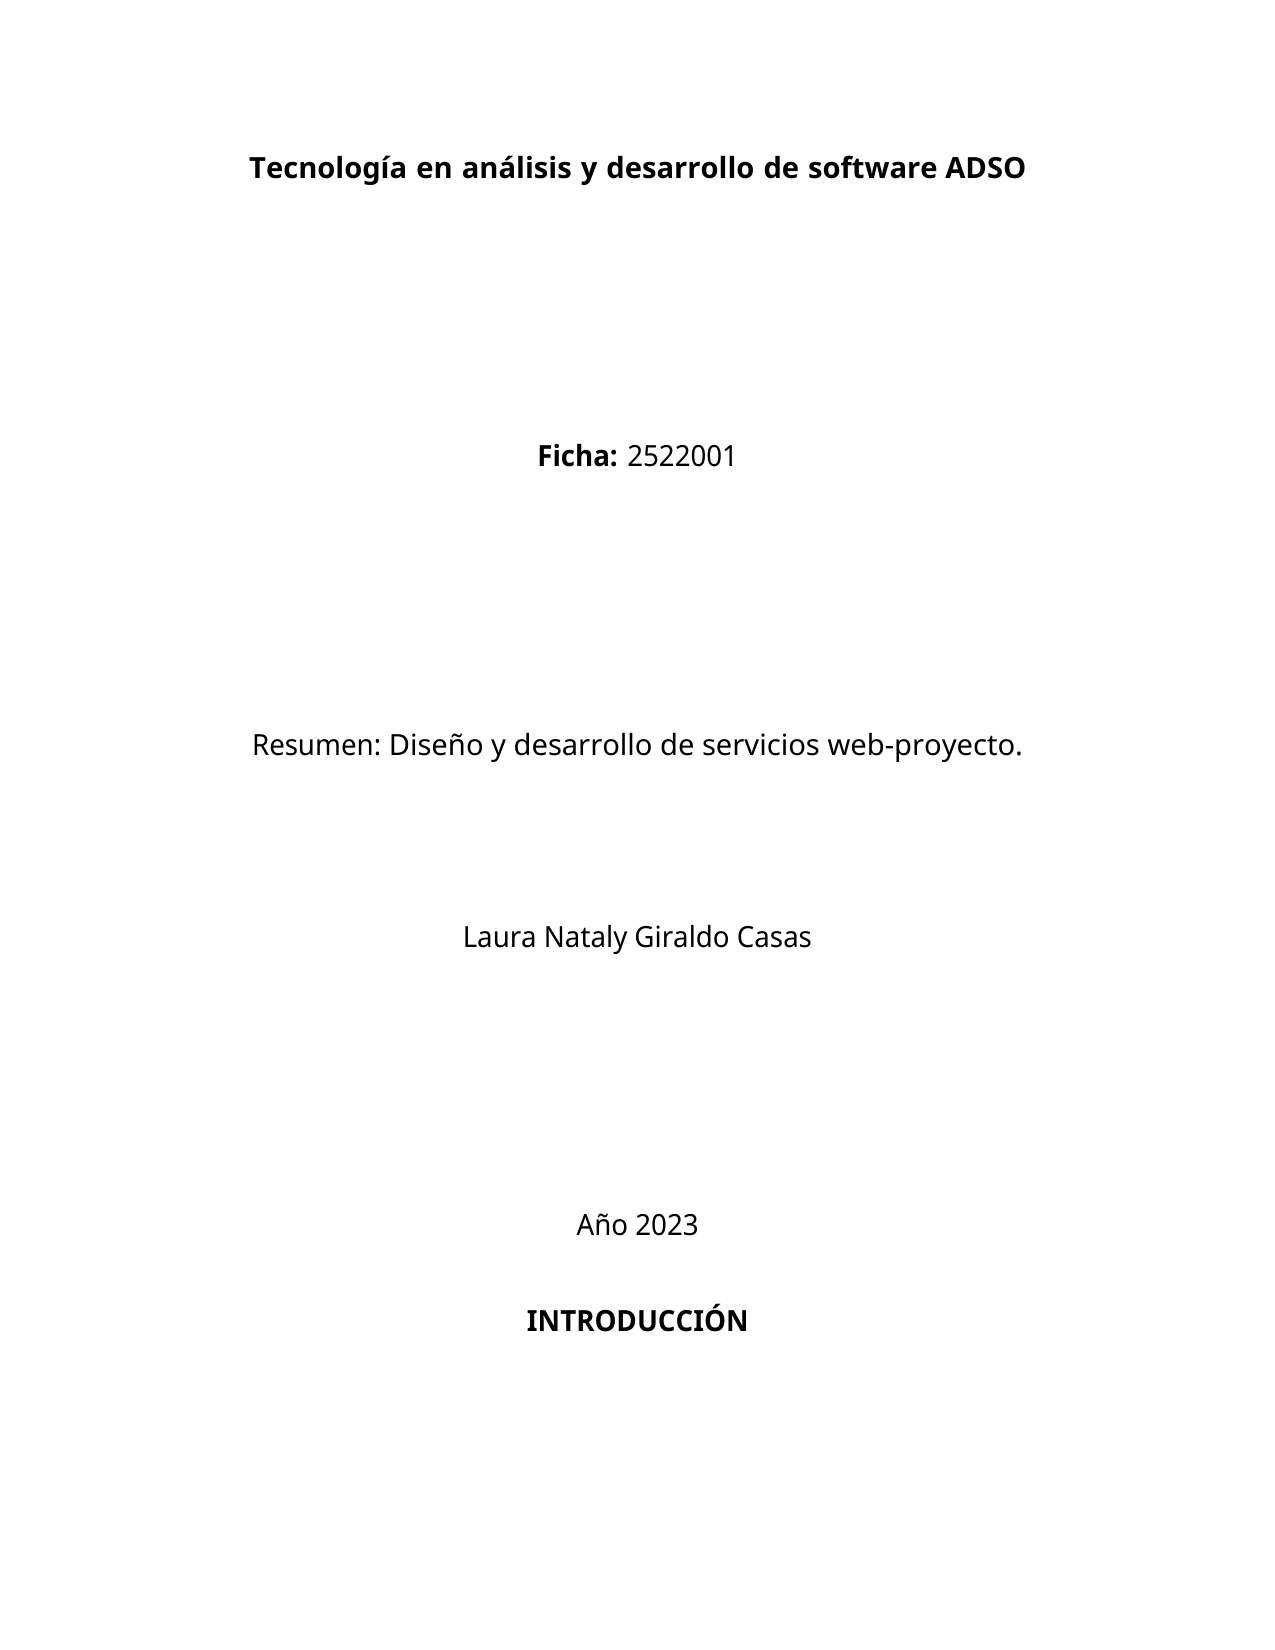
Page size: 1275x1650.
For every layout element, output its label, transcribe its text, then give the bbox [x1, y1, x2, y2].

text INTRODUCCIÓN [177, 1300, 1098, 1340]
text Resumen: Diseño y desarrollo de servicios web-proyecto. [177, 724, 1098, 763]
text Tecnología en análisis y desarrollo de software ADSO [177, 148, 1098, 187]
text Ficha: 2522001 [177, 436, 1098, 475]
text Año 2023 [177, 1204, 1098, 1244]
text Laura Nataly Giraldo Casas [177, 916, 1098, 956]
